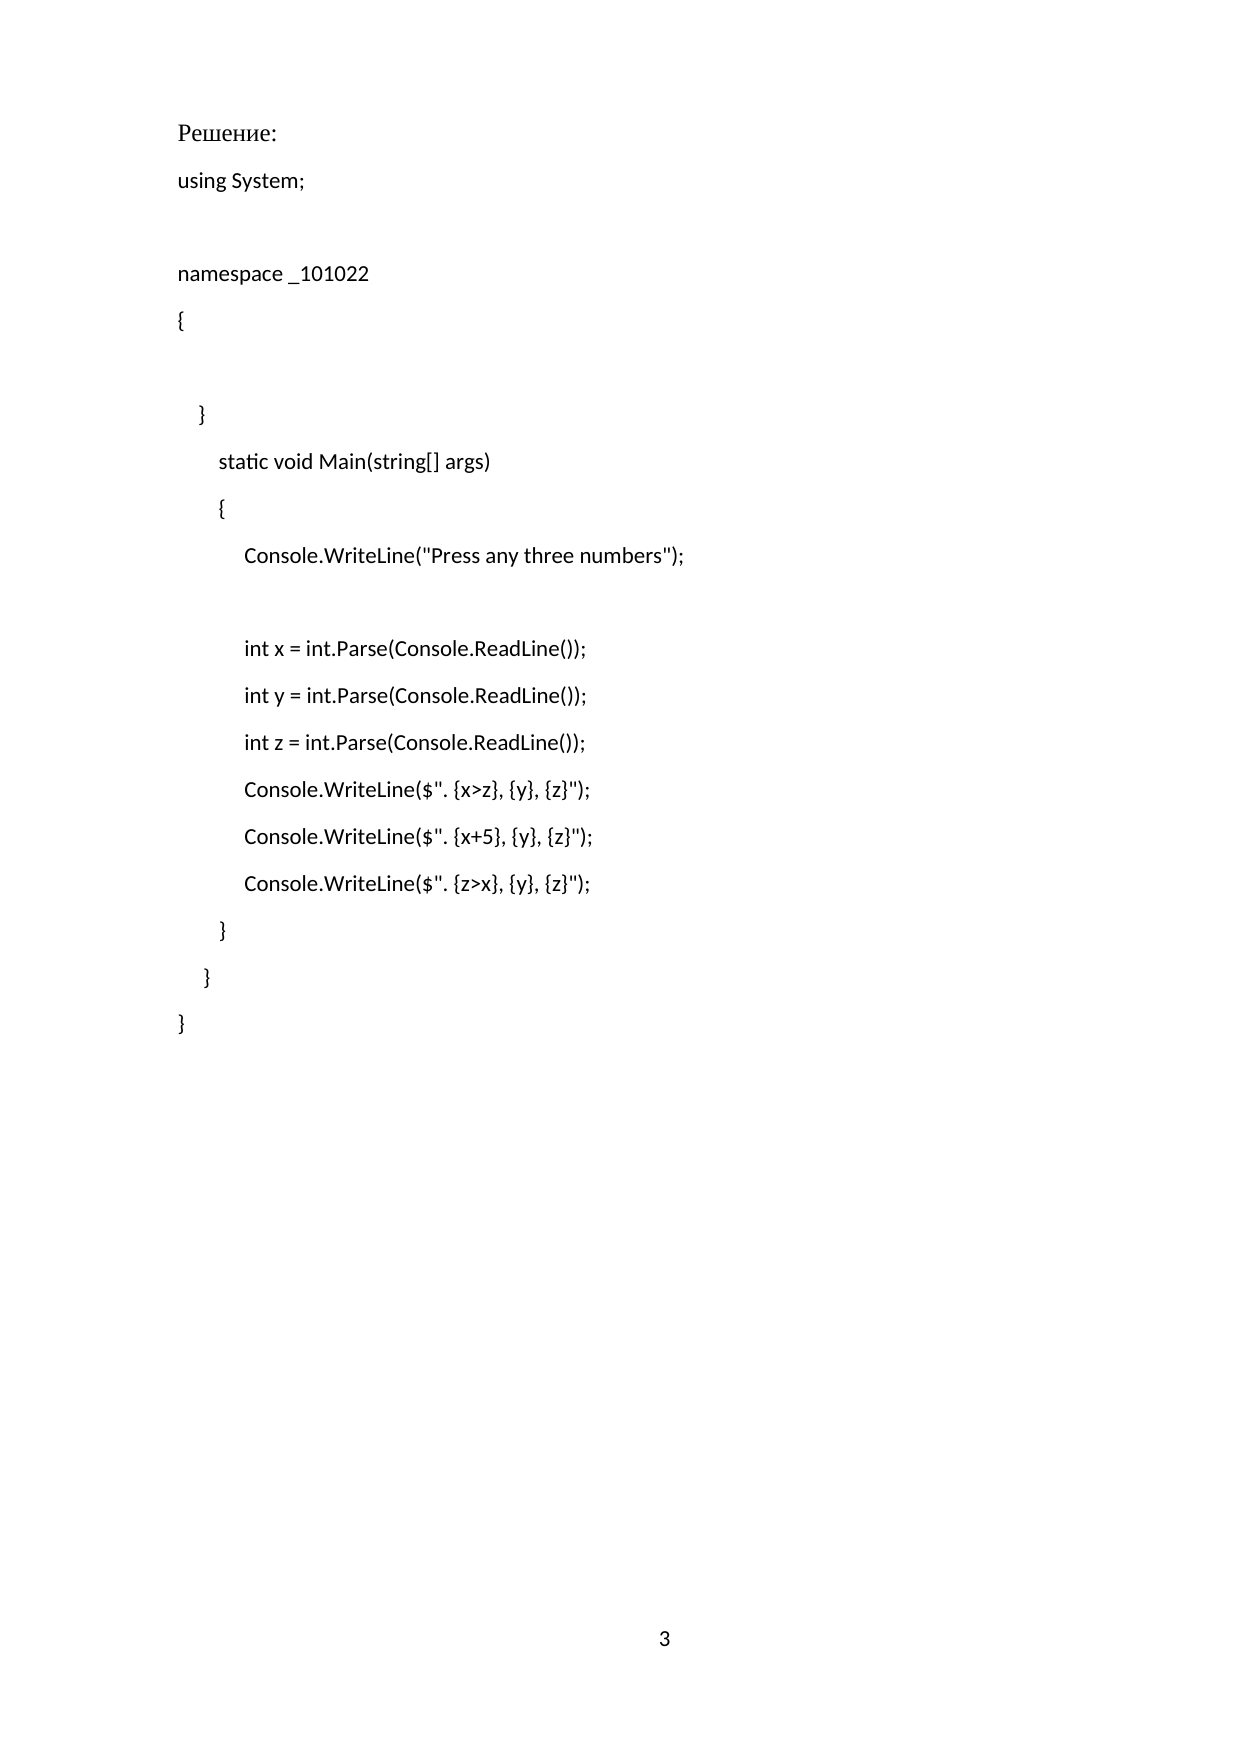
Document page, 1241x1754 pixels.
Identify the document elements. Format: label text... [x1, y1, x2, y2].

text int y = int.Parse(Console.ReadLine()); [177, 681, 1152, 709]
text } [177, 1009, 1152, 1038]
text int z = int.Parse(Console.ReadLine()); [177, 728, 1152, 756]
text static void Main(string[] args) [177, 447, 1152, 475]
text int x = int.Parse(Console.ReadLine()); [177, 634, 1152, 663]
text Решение: [177, 118, 1152, 147]
text { [177, 494, 1152, 522]
text using System; [177, 166, 1152, 194]
text { [177, 306, 1152, 334]
text } [177, 400, 1152, 428]
text namespace _101022 [177, 259, 1152, 288]
text Console.WriteLine($". {z>x}, {y}, {z}"); [177, 869, 1152, 897]
text Console.WriteLine($". {x+5}, {y}, {z}"); [177, 822, 1152, 850]
text } [177, 963, 1152, 991]
text } [177, 916, 1152, 944]
text Console.WriteLine("Press any three numbers"); [177, 541, 1152, 569]
text Console.WriteLine($". {x>z}, {y}, {z}"); [177, 775, 1152, 803]
